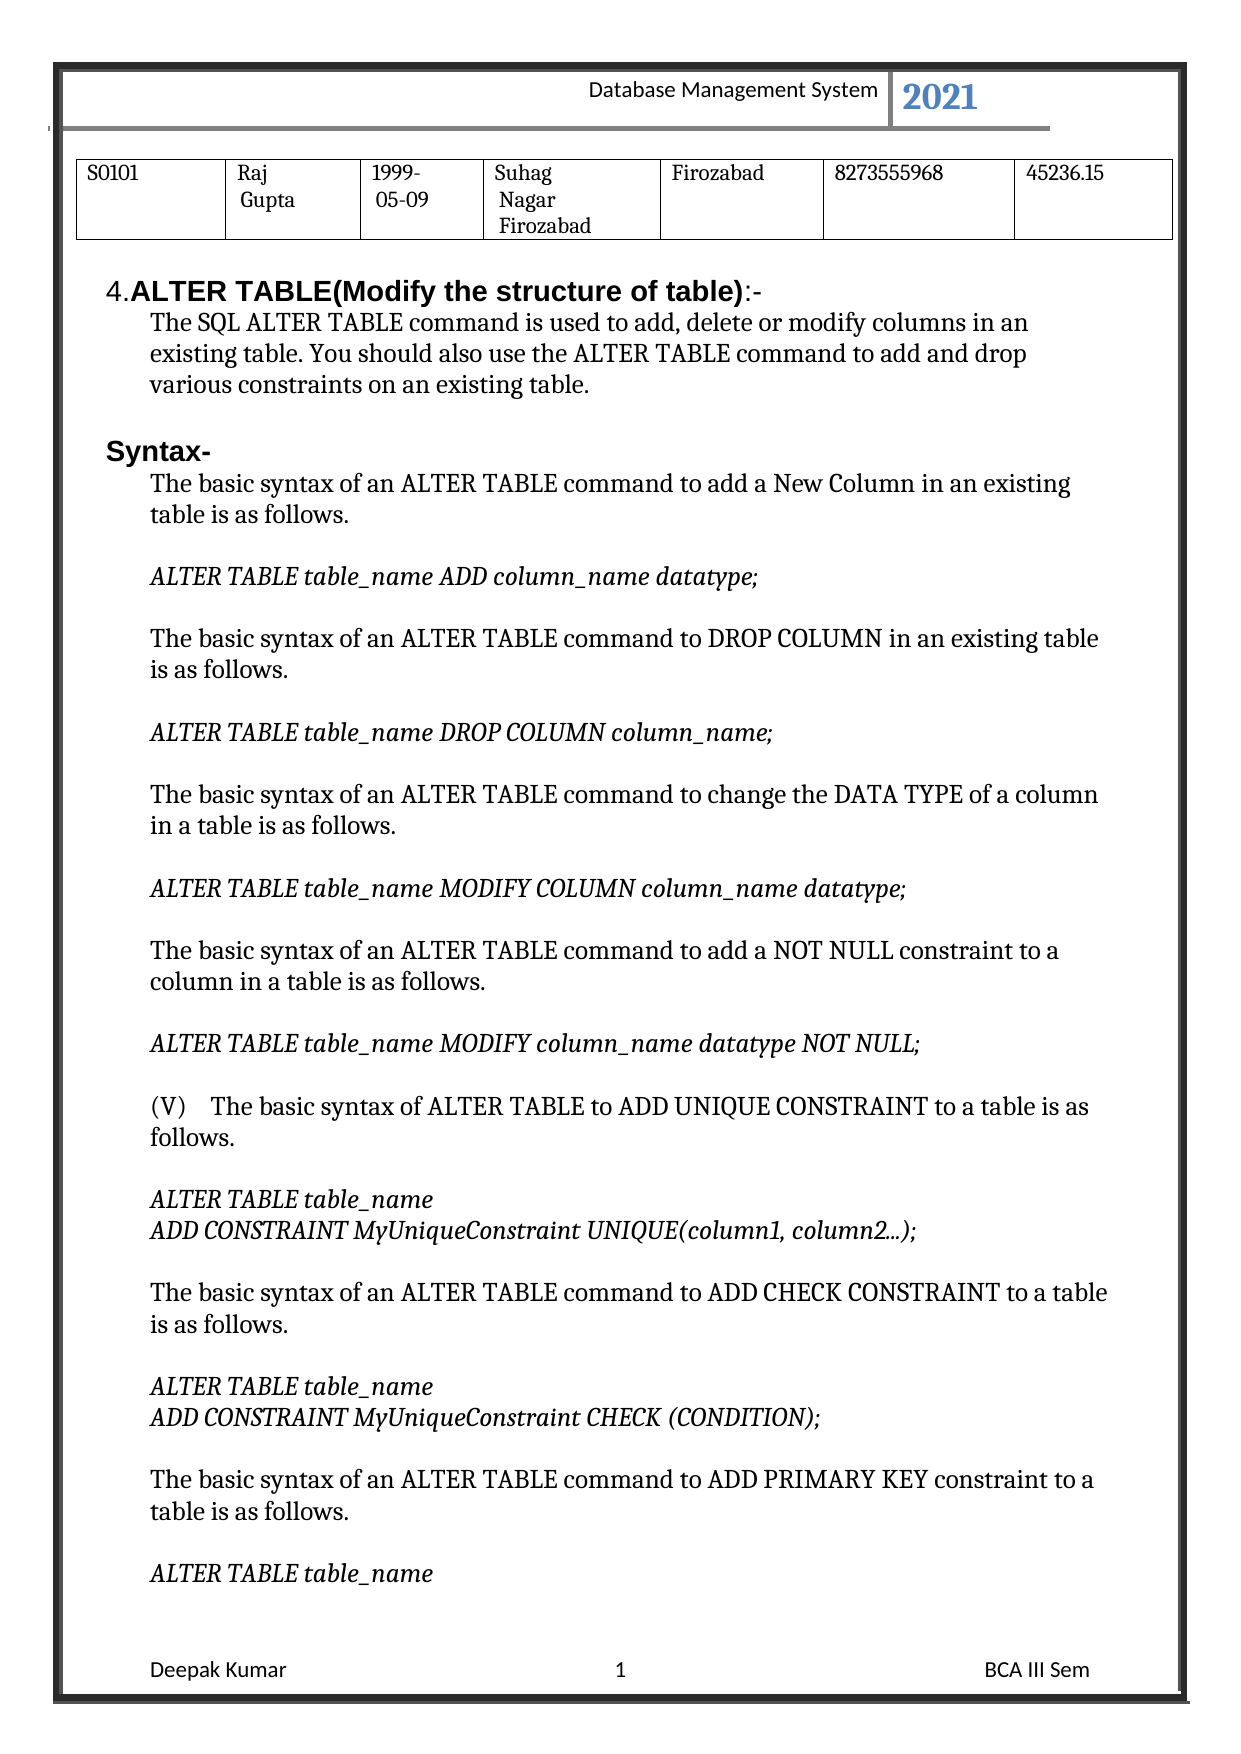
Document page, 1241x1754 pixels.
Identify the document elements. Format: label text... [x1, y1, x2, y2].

list The basic syntax of an ALTER TABLE command to add a New Column in an existing table is as follows. [150, 468, 1110, 530]
list The basic syntax of an ALTER TABLE command to ADD CHECK CONSTRAINT to a table is as follows. [150, 1277, 1110, 1340]
table_cell 45236.15 [1015, 160, 1172, 239]
list ALTER TABLE table_name ADD column_name datatype; [150, 561, 1110, 592]
table_cell 8273555968 [824, 160, 1014, 239]
list ALTER TABLE table_name DROP COLUMN column_name; [150, 717, 1110, 748]
list ADD CONSTRAINT MyUniqueConstraint CHECK (CONDITION); [150, 1402, 1110, 1433]
table_cell Suhag Nagar Firozabad [484, 160, 660, 239]
table_cell 1999-05-09 [361, 160, 483, 239]
list Syntax- [106, 434, 1110, 468]
list (V) The basic syntax of ALTER TABLE to ADD UNIQUE CONSTRAINT to a table is as follows. [150, 1091, 1110, 1153]
table_cell S0101 [77, 160, 225, 239]
list The basic syntax of an ALTER TABLE command to add a NOT NULL constraint to a column in a table is as follows. [150, 935, 1110, 997]
list The SQL ALTER TABLE command is used to add, delete or modify columns in an existing table. You should also use the ALTER TABLE command to add and drop various constraints on an existing table. [150, 307, 1110, 401]
table_cell Firozabad [661, 160, 823, 239]
list ALTER TABLE table_name [150, 1371, 1110, 1402]
list ALTER TABLE table_name MODIFY COLUMN column_name datatype; [150, 873, 1110, 904]
list 4.ALTER TABLE(Modify the structure of table):- [106, 274, 1110, 307]
list ALTER TABLE table_name MODIFY column_name datatype NOT NULL; [150, 1028, 1110, 1059]
list ALTER TABLE table_name [150, 1558, 1110, 1589]
list ADD CONSTRAINT MyUniqueConstraint UNIQUE(column1, column2...); [150, 1215, 1110, 1246]
list The basic syntax of an ALTER TABLE command to DROP COLUMN in an existing table is as follows. [150, 623, 1110, 686]
list The basic syntax of an ALTER TABLE command to ADD PRIMARY KEY constraint to a table is as follows. [150, 1464, 1110, 1527]
table_cell Raj Gupta [226, 160, 360, 239]
list ALTER TABLE table_name [150, 1184, 1110, 1215]
list The basic syntax of an ALTER TABLE command to change the DATA TYPE of a column in a table is as follows. [150, 779, 1110, 841]
